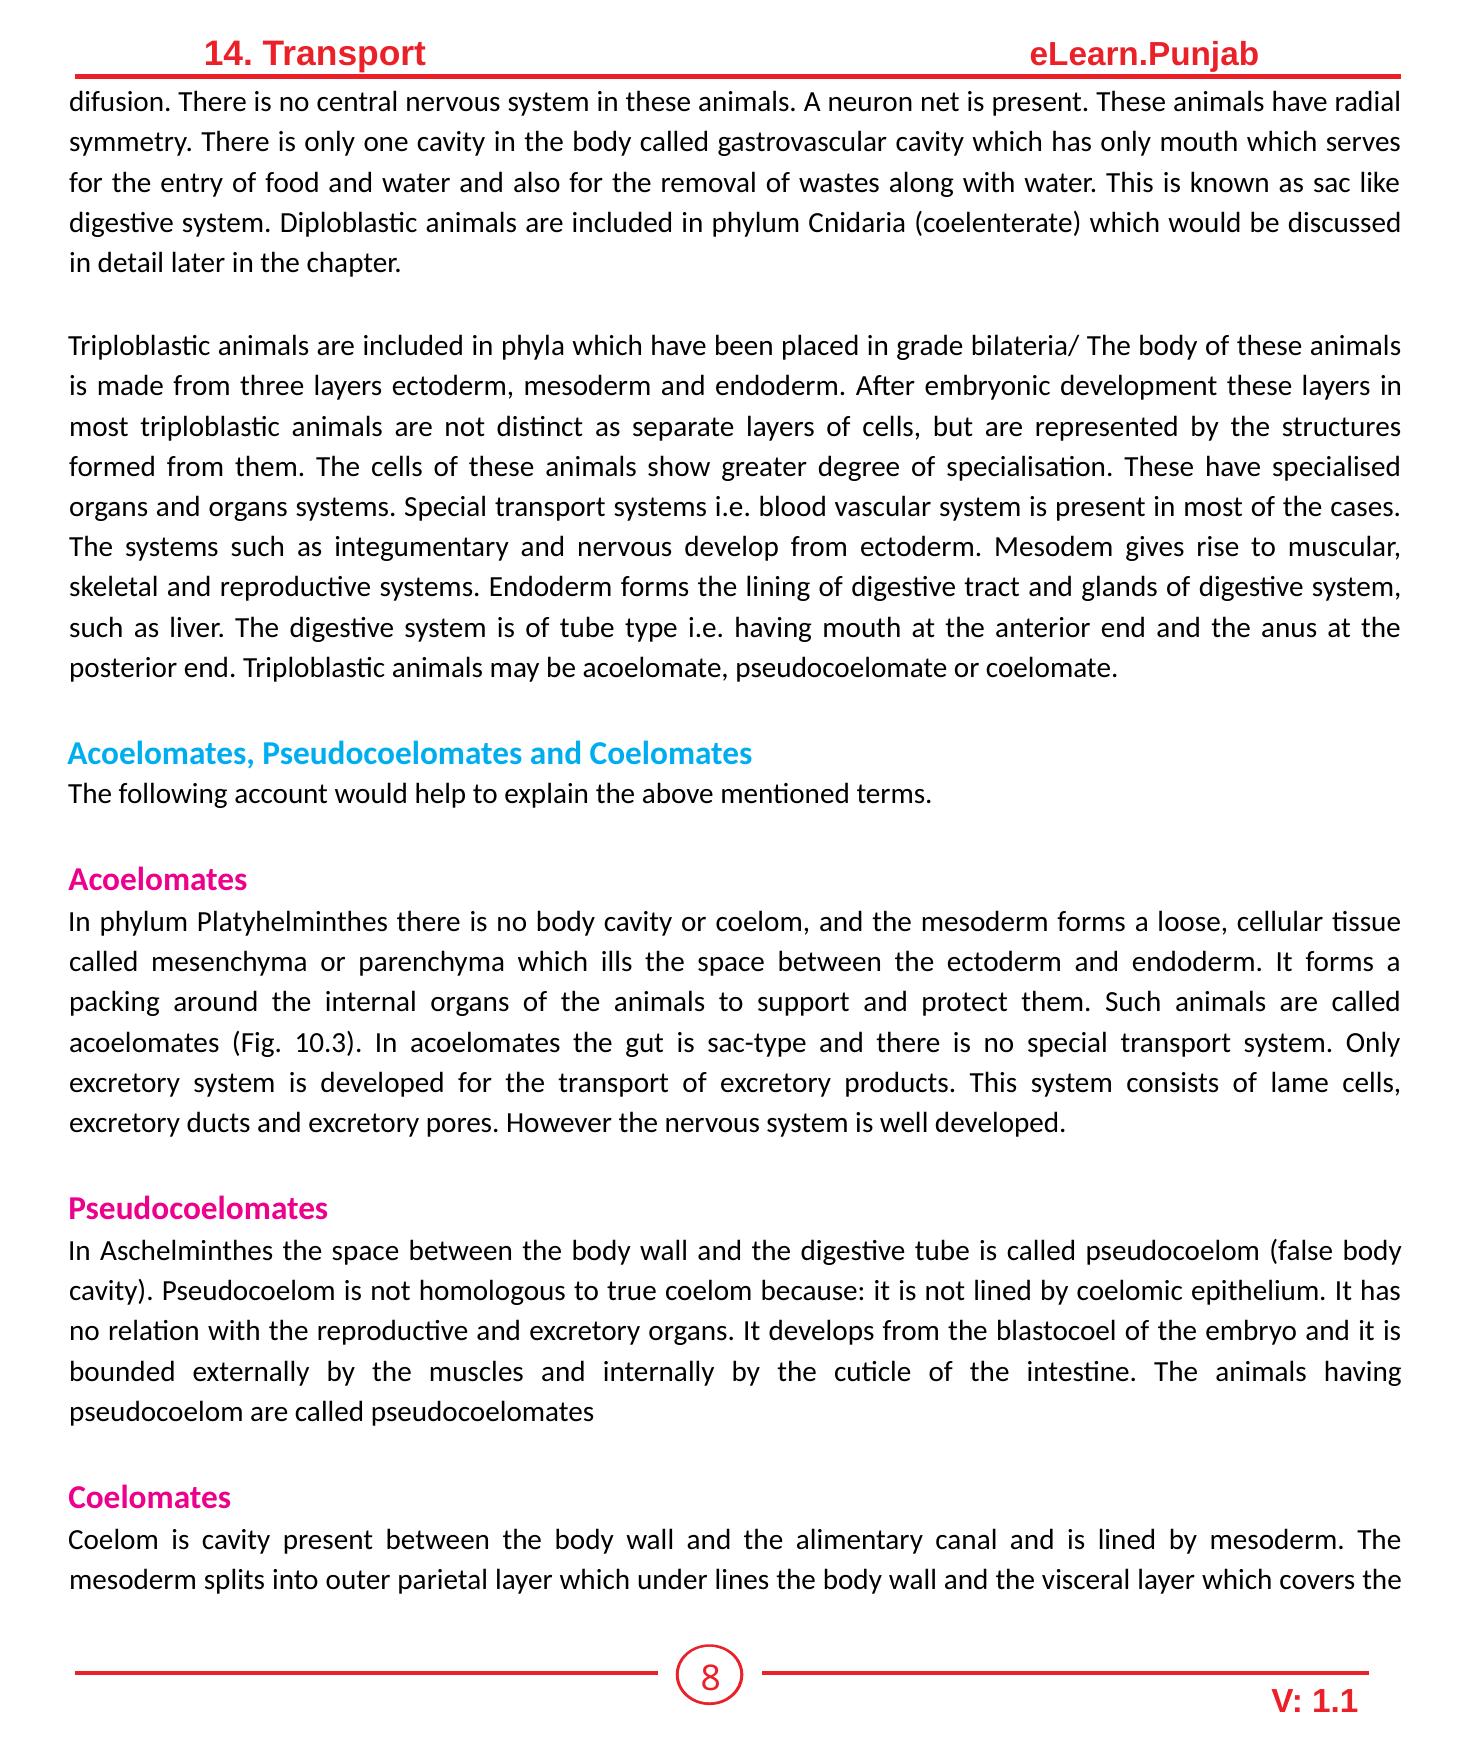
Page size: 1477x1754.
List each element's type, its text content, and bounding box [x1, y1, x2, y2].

subtitle Coelomates [68, 1476, 1385, 1517]
subtitle Acoelomates [68, 858, 1385, 899]
text Acoelomates, Pseudocoelomates and Coelomates [67, 732, 1383, 773]
subtitle Pseudocoelomates [68, 1187, 1385, 1228]
text The following account would help to explain the above mentioned terms. [68, 775, 1403, 811]
text In Aschelminthes the space between the body wall and the digestive tube is called pseudocoelom (false body cavity). Pseudocoelom is not homologous to true coelom because: it is not lined by coelomic epithelium. It has no relation with the reproductive and excretory organs. It develops from the blastocoel of the embryo and it is bounded externally by the muscles and internally by the cuticle of the intestine. The animals having pseudocoelom are called pseudocoelomates [68, 1232, 1403, 1428]
text Triploblastic animals are included in phyla which have been placed in grade bilateria/ The body of these animals is made from three layers ectoderm, mesoderm and endoderm. After embryonic development these layers in most triploblastic animals are not distinct as separate layers of cells, but are represented by the structures formed from them. The cells of these animals show greater degree of specialisation. These have specialised organs and organs systems. Special transport systems i.e. blood vascular system is present in most of the cases. The systems such as integumentary and nervous develop from ectoderm. Mesodem gives rise to muscular, skeletal and reproductive systems. Endoderm forms the lining of digestive tract and glands of digestive system, such as liver. The digestive system is of tube type i.e. having mouth at the anterior end and the anus at the posterior end. Triploblastic animals may be acoelomate, pseudocoelomate or coelomate. [68, 327, 1403, 684]
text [68, 1521, 1403, 1597]
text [68, 75, 1403, 280]
text In phylum Platyhelminthes there is no body cavity or coelom, and the mesoderm forms a loose, cellular tissue called mesenchyma or parenchyma which ills the space between the ectoderm and endoderm. It forms a packing around the internal organs of the animals to support and protect them. Such animals are called acoelomates (Fig. 10.3). In acoelomates the gut is sac-type and there is no special transport system. Only excretory system is developed for the transport of excretory products. This system consists of lame cells, excretory ducts and excretory pores. However the nervous system is well developed. [68, 903, 1403, 1140]
